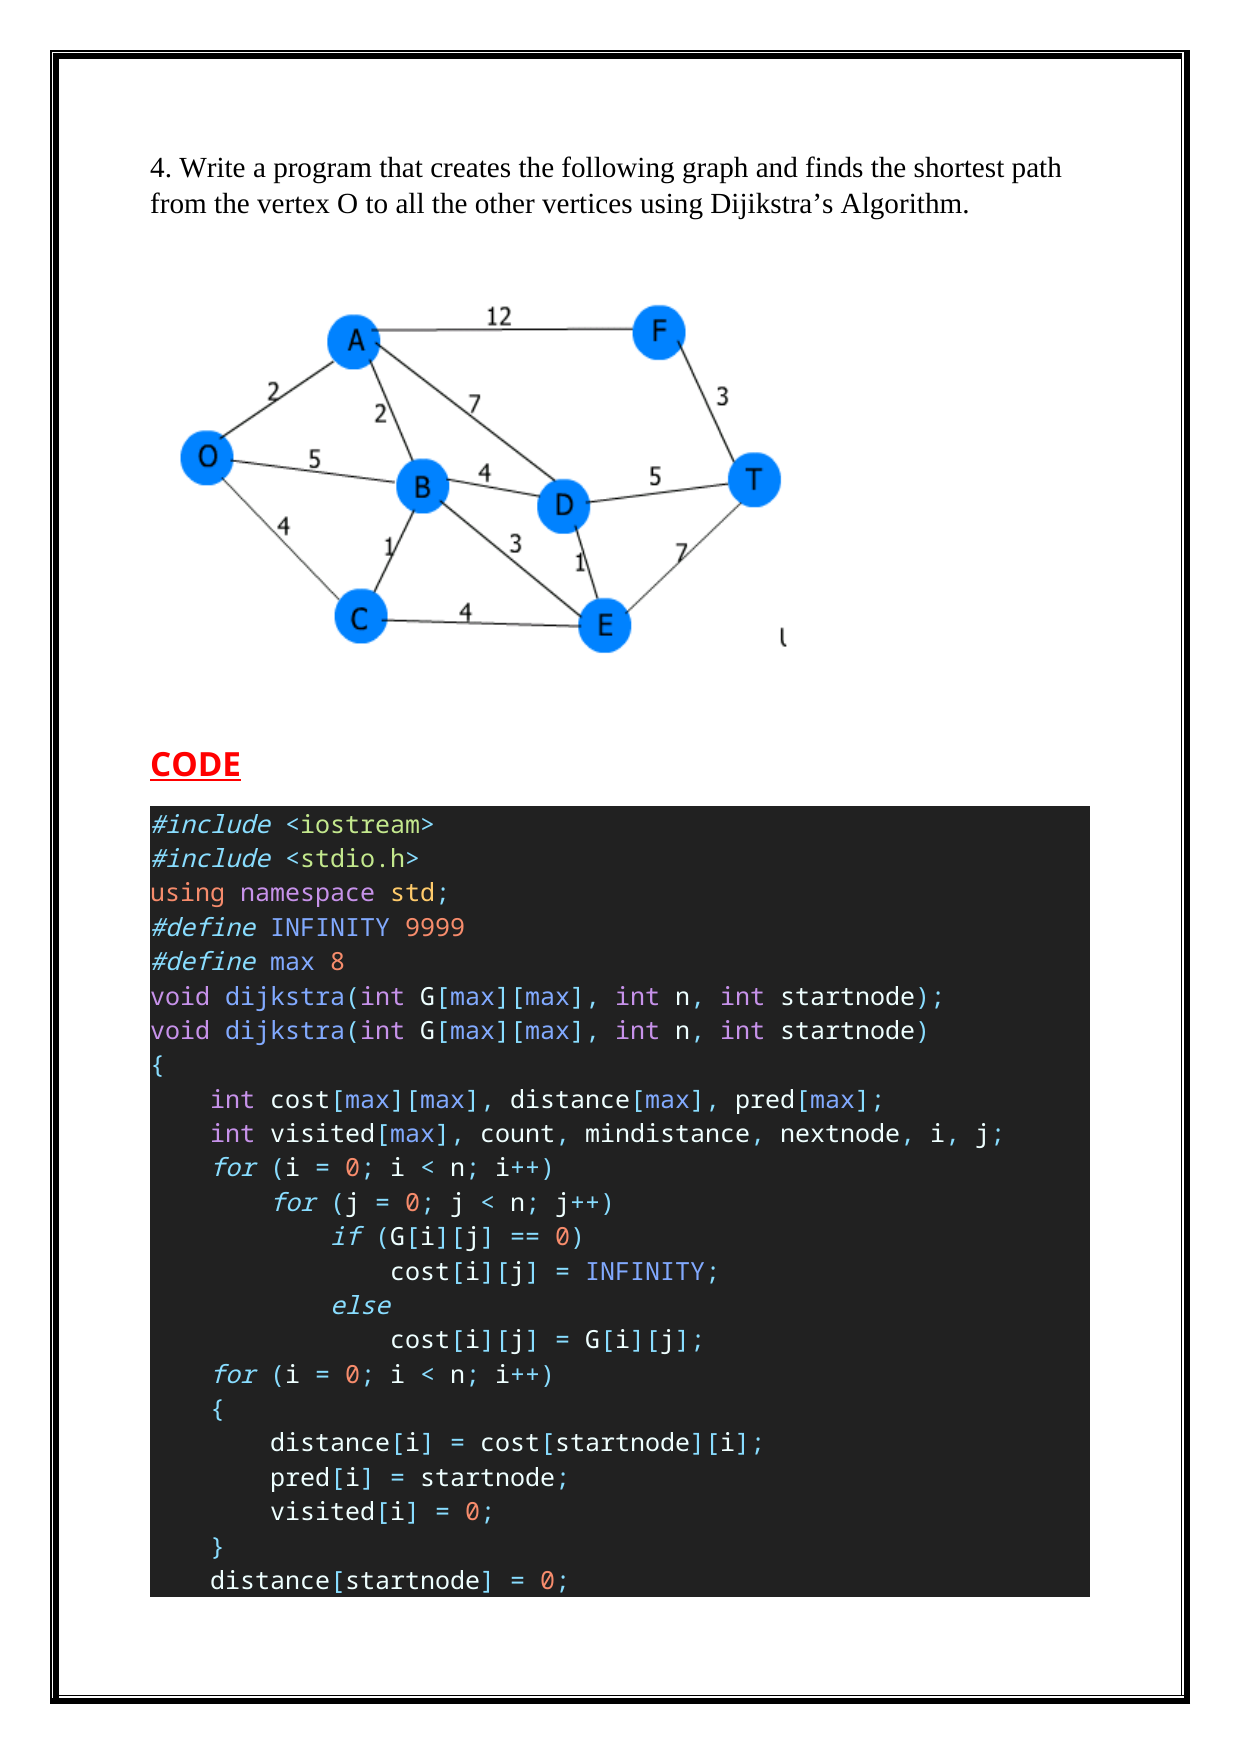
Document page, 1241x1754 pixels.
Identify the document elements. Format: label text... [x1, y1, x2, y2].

text cost[i][j] = G[i][j]; [150, 1322, 1090, 1356]
picture [150, 285, 787, 675]
text for (i = 0; i < n; i++) [150, 1150, 1090, 1184]
text #define max 8 [150, 943, 1090, 978]
text if (G[i][j] == 0) [150, 1218, 1090, 1253]
text else [150, 1287, 1090, 1322]
text { [150, 1390, 1090, 1425]
text int cost[max][max], distance[max], pred[max]; [150, 1081, 1090, 1115]
text #include <iostream> [150, 806, 1090, 840]
text #include <stdio.h> [150, 840, 1090, 875]
text using namespace std; [150, 875, 1090, 909]
text distance[startnode] = 0; [150, 1562, 1090, 1597]
text pred[i] = startnode; [150, 1459, 1090, 1493]
text visited[i] = 0; [150, 1493, 1090, 1528]
text int visited[max], count, mindistance, nextnode, i, j; [150, 1115, 1090, 1150]
text { [150, 1047, 1090, 1081]
text } [150, 1528, 1090, 1562]
text void dijkstra(int G[max][max], int n, int startnode); [150, 978, 1090, 1012]
text for (i = 0; i < n; i++) [150, 1356, 1090, 1390]
text distance[i] = cost[startnode][i]; [150, 1425, 1090, 1459]
text #define INFINITY 9999 [150, 909, 1090, 943]
text void dijkstra(int G[max][max], int n, int startnode) [150, 1012, 1090, 1047]
text CODE [150, 740, 1090, 786]
text 4. Write a program that creates the following graph and finds the shortest path from the vertex O to all the other vertices using Dijikstra’s Algorithm. [150, 150, 1090, 220]
text for (j = 0; j < n; j++) [150, 1184, 1090, 1218]
text cost[i][j] = INFINITY; [150, 1253, 1090, 1287]
